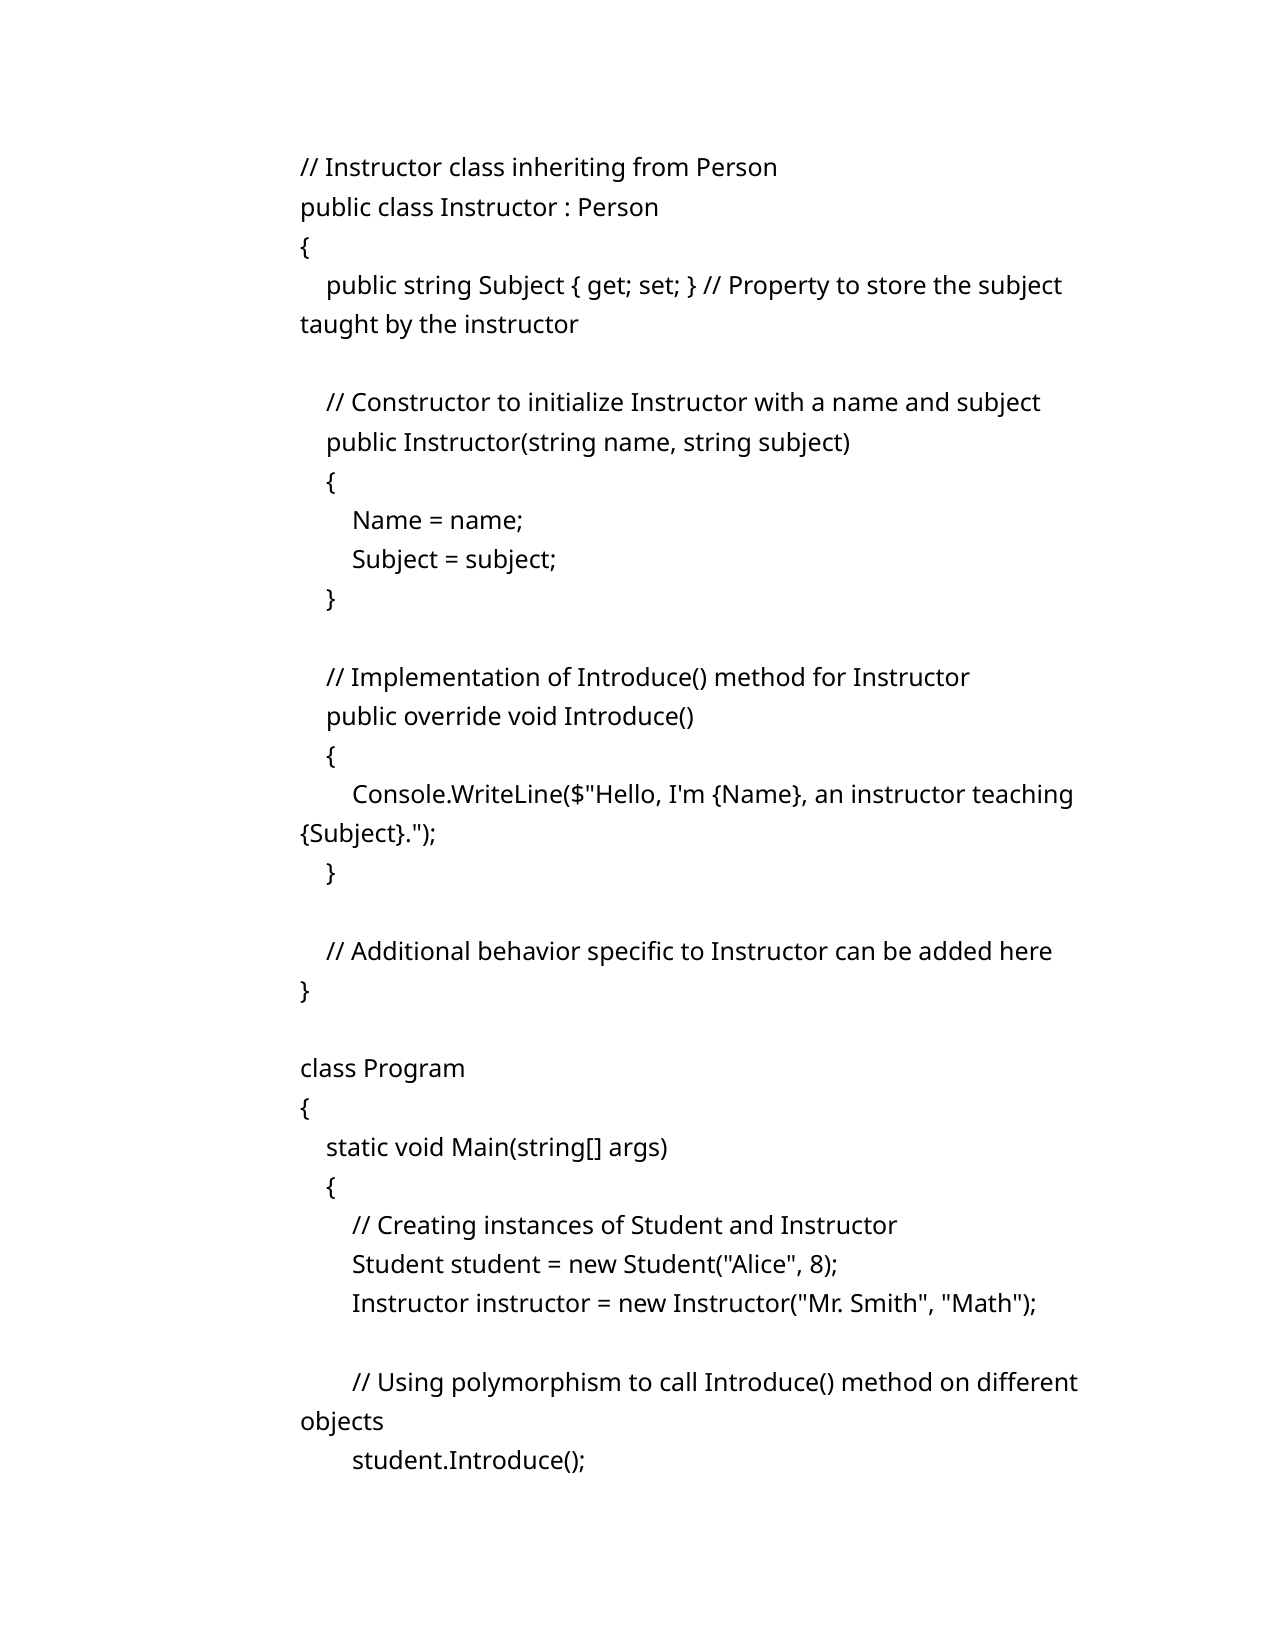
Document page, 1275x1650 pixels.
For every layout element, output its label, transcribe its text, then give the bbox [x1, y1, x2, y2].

list static void Main(string[] args) [300, 1129, 1125, 1163]
list Console.WriteLine($"Hello, I'm {Name}, an instructor teaching {Subject}."); [300, 777, 1125, 850]
list student.Introduce(); [300, 1442, 1125, 1477]
list // Instructor class inheriting from Person [300, 150, 1125, 184]
list Subject = subject; [300, 542, 1125, 576]
list // Implementation of Introduce() method for Instructor [300, 659, 1125, 693]
list { [300, 228, 1125, 262]
list } [300, 972, 1125, 1007]
list { [300, 1168, 1125, 1202]
list // Constructor to initialize Instructor with a name and subject [300, 385, 1125, 419]
list public Instructor(string name, string subject) [300, 424, 1125, 458]
list { [300, 1090, 1125, 1124]
list Student student = new Student("Alice", 8); [300, 1247, 1125, 1281]
list // Creating instances of Student and Instructor [300, 1207, 1125, 1242]
list class Program [300, 1051, 1125, 1085]
list public string Subject { get; set; } // Property to store the subject taught by the instructor [300, 267, 1125, 341]
list { [300, 737, 1125, 772]
list } [300, 581, 1125, 615]
list Name = name; [300, 502, 1125, 537]
list Instructor instructor = new Instructor("Mr. Smith", "Math"); [300, 1286, 1125, 1320]
list } [300, 855, 1125, 889]
list { [300, 463, 1125, 497]
list // Additional behavior specific to Instructor can be added here [300, 933, 1125, 967]
list public override void Introduce() [300, 698, 1125, 732]
list // Using polymorphism to call Introduce() method on different objects [300, 1364, 1125, 1437]
list public class Instructor : Person [300, 189, 1125, 223]
